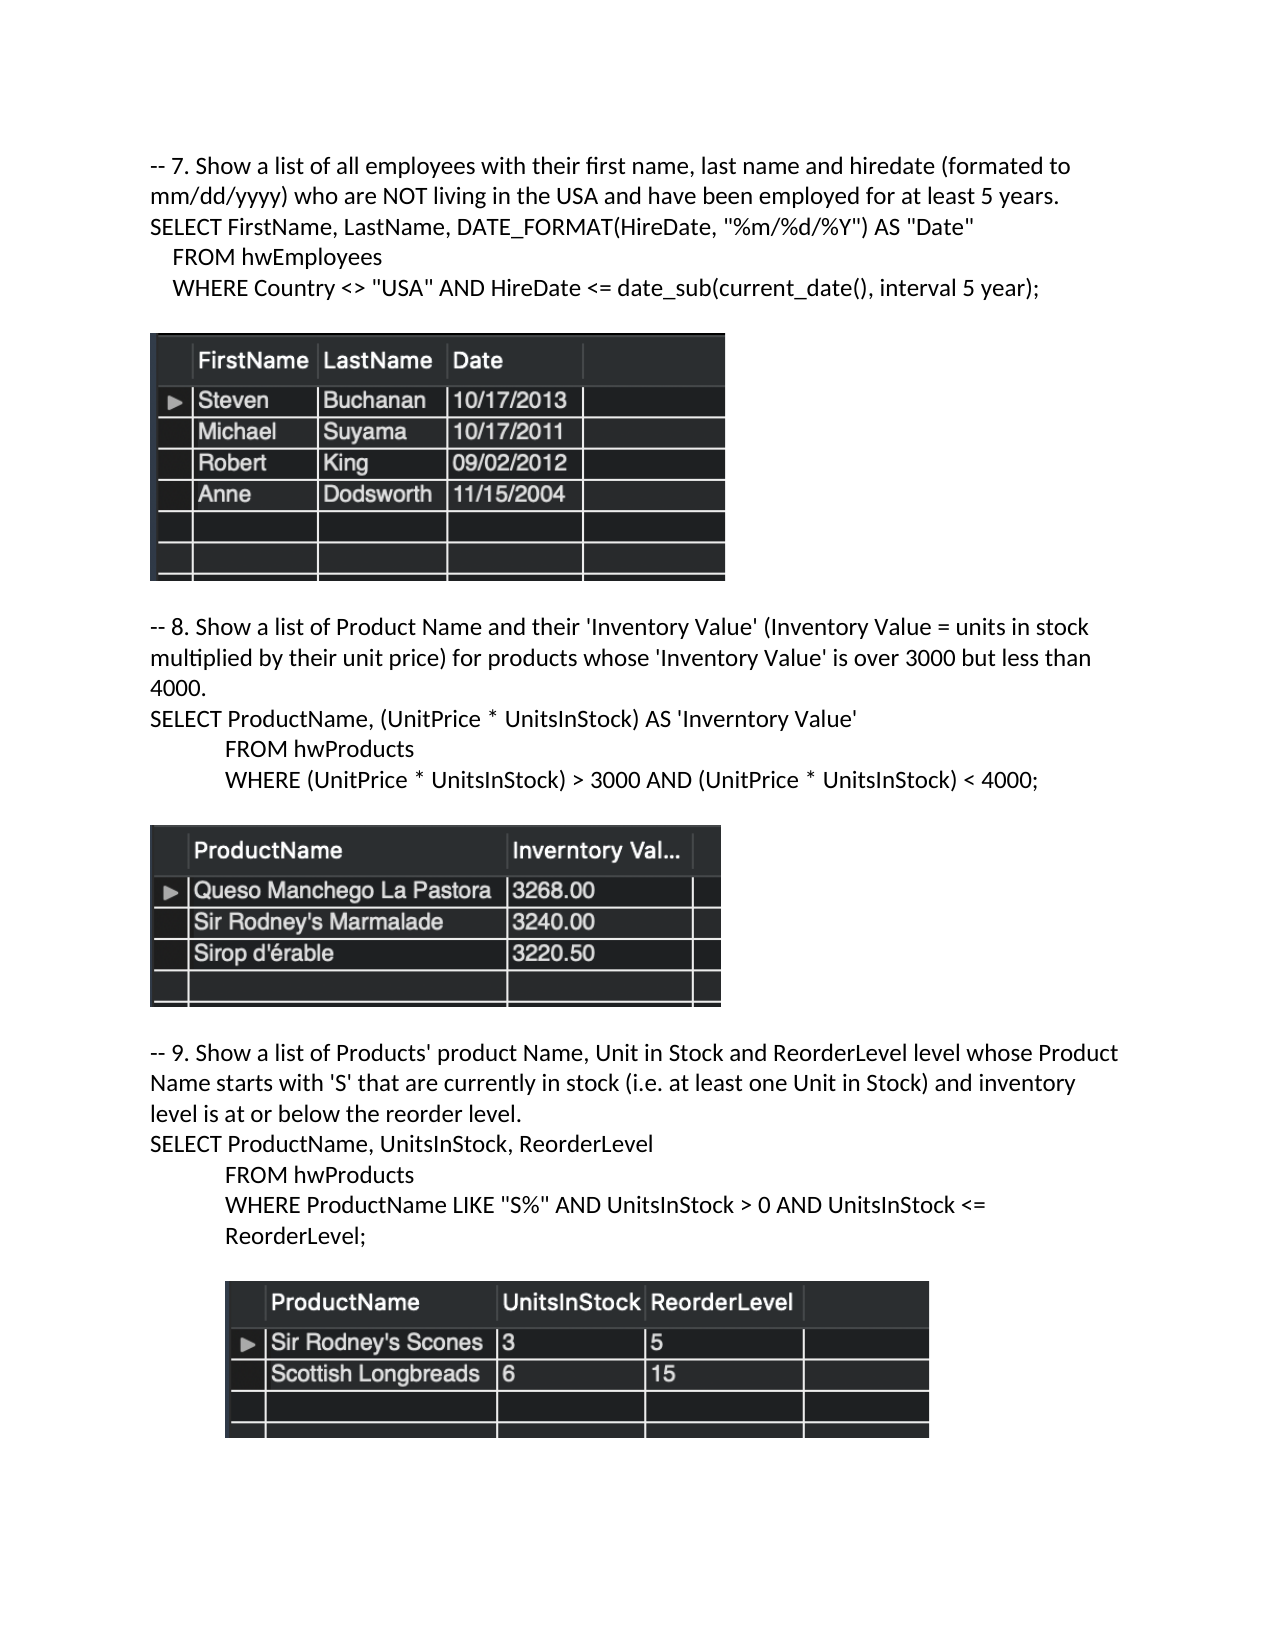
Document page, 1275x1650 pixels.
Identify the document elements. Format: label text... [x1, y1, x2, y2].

picture [150, 333, 725, 581]
text SELECT FirstName, LastName, DATE_FORMAT(HireDate, "%m/%d/%Y") AS "Date" [150, 211, 1125, 242]
text SELECT ProductName, (UnitPrice * UnitsInStock) AS 'Inverntory Value' [150, 703, 1125, 734]
text WHERE (UnitPrice * UnitsInStock) > 3000 AND (UnitPrice * UnitsInStock) < 4000; [150, 764, 1125, 795]
text -- 8. Show a list of Product Name and their 'Inventory Value' (Inventory Value = units in stock multiplied by their unit price) for products whose 'Inventory Value' is over 3000 but less than 4000. [150, 612, 1125, 703]
picture [225, 1281, 930, 1438]
text SELECT ProductName, UnitsInStock, ReorderLevel [150, 1128, 1125, 1159]
text WHERE Country <> "USA" AND HireDate <= date_sub(current_date(), interval 5 year); [150, 272, 1125, 303]
text FROM hwProducts [150, 734, 1125, 764]
picture [150, 825, 721, 1007]
text FROM hwEmployees [150, 242, 1125, 272]
text FROM hwProducts [150, 1159, 1125, 1189]
text WHERE ProductName LIKE "S%" AND UnitsInStock > 0 AND UnitsInStock <= ReorderLevel; [225, 1189, 1125, 1251]
text -- 7. Show a list of all employees with their first name, last name and hiredate (formated to mm/dd/yyyy) who are NOT living in the USA and have been employed for at least 5 years. [150, 150, 1125, 211]
text -- 9. Show a list of Products' product Name, Unit in Stock and ReorderLevel level whose Product Name starts with 'S' that are currently in stock (i.e. at least one Unit in Stock) and inventory level is at or below the reorder level. [150, 1037, 1125, 1128]
